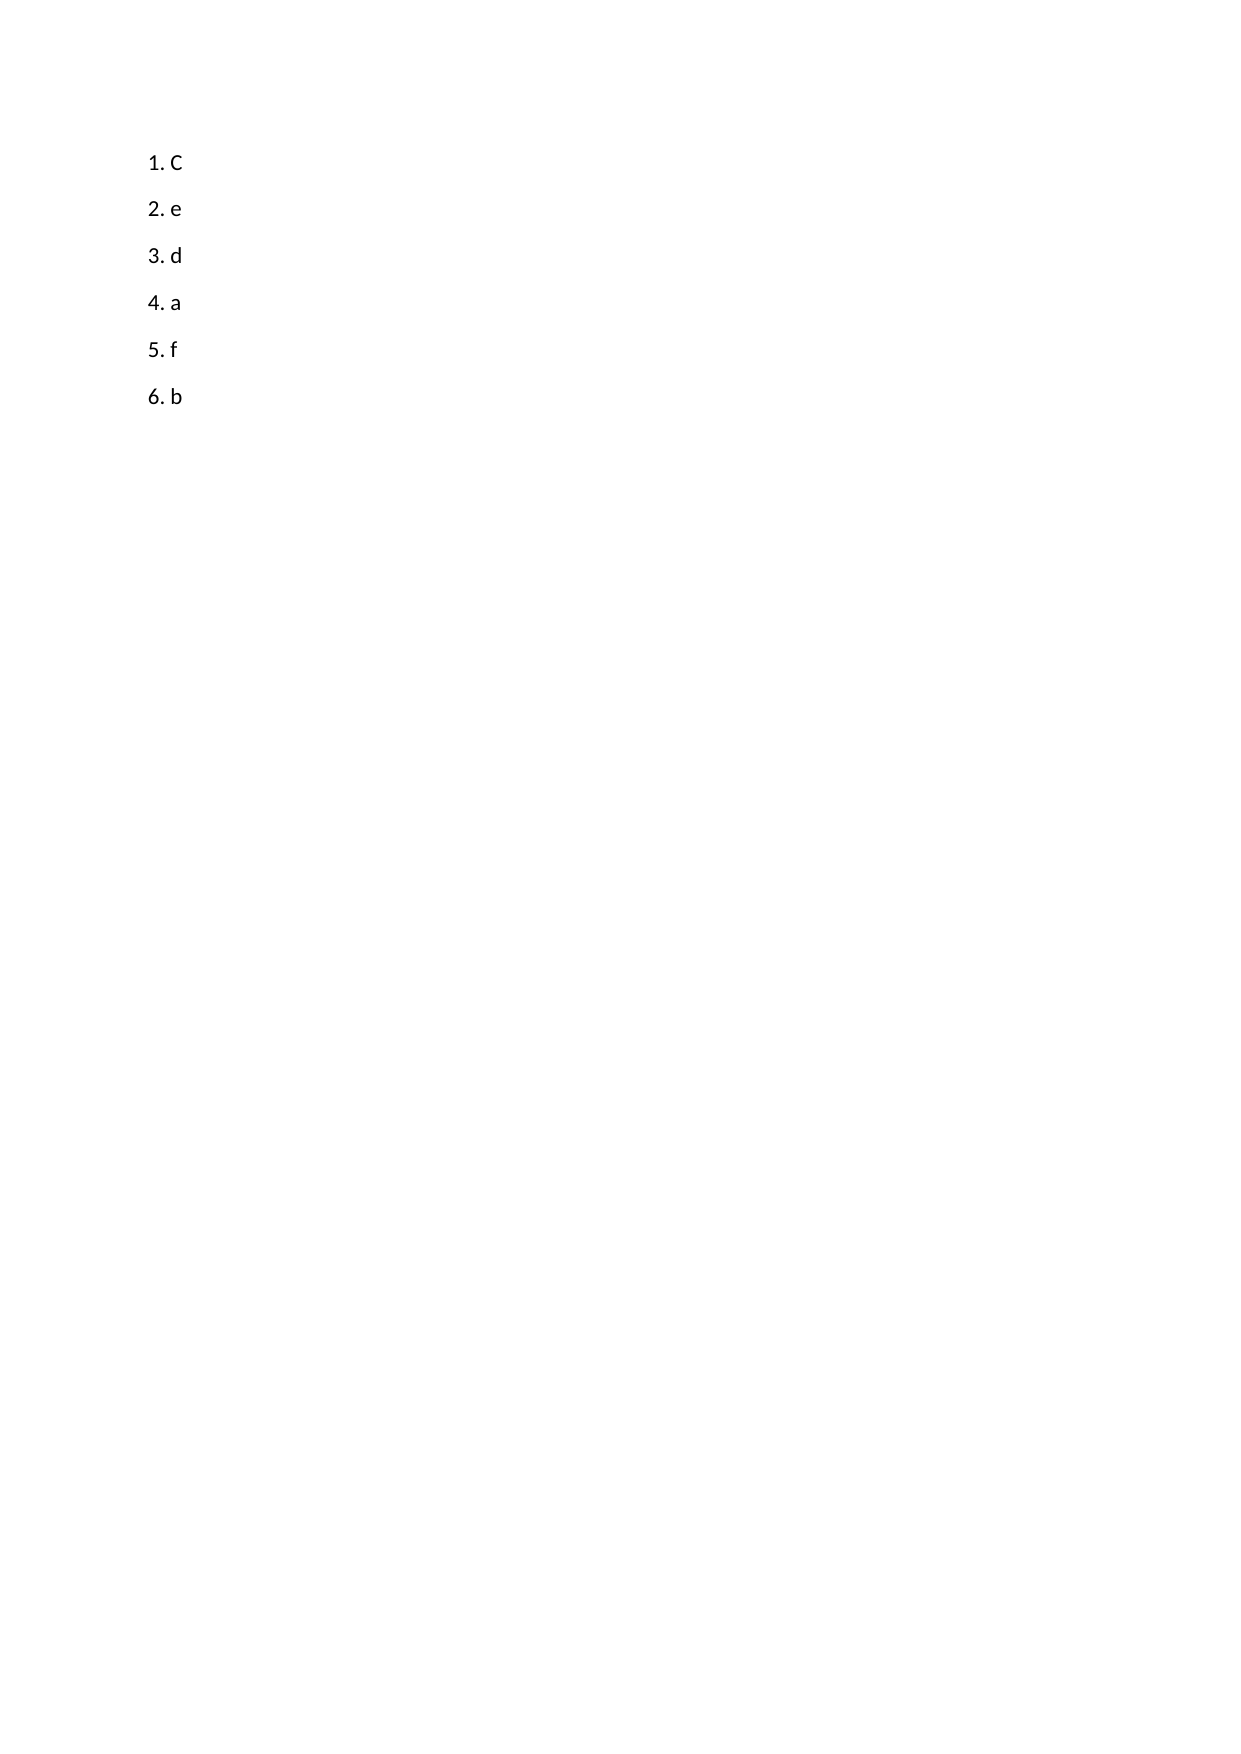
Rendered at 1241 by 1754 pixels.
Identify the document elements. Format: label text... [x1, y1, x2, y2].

text 2. e [148, 194, 1093, 222]
text 1. C [148, 148, 1093, 176]
text 6. b [148, 382, 1093, 410]
text 4. a [148, 288, 1093, 316]
text 3. d [148, 241, 1093, 269]
text 5. f [148, 335, 1093, 363]
